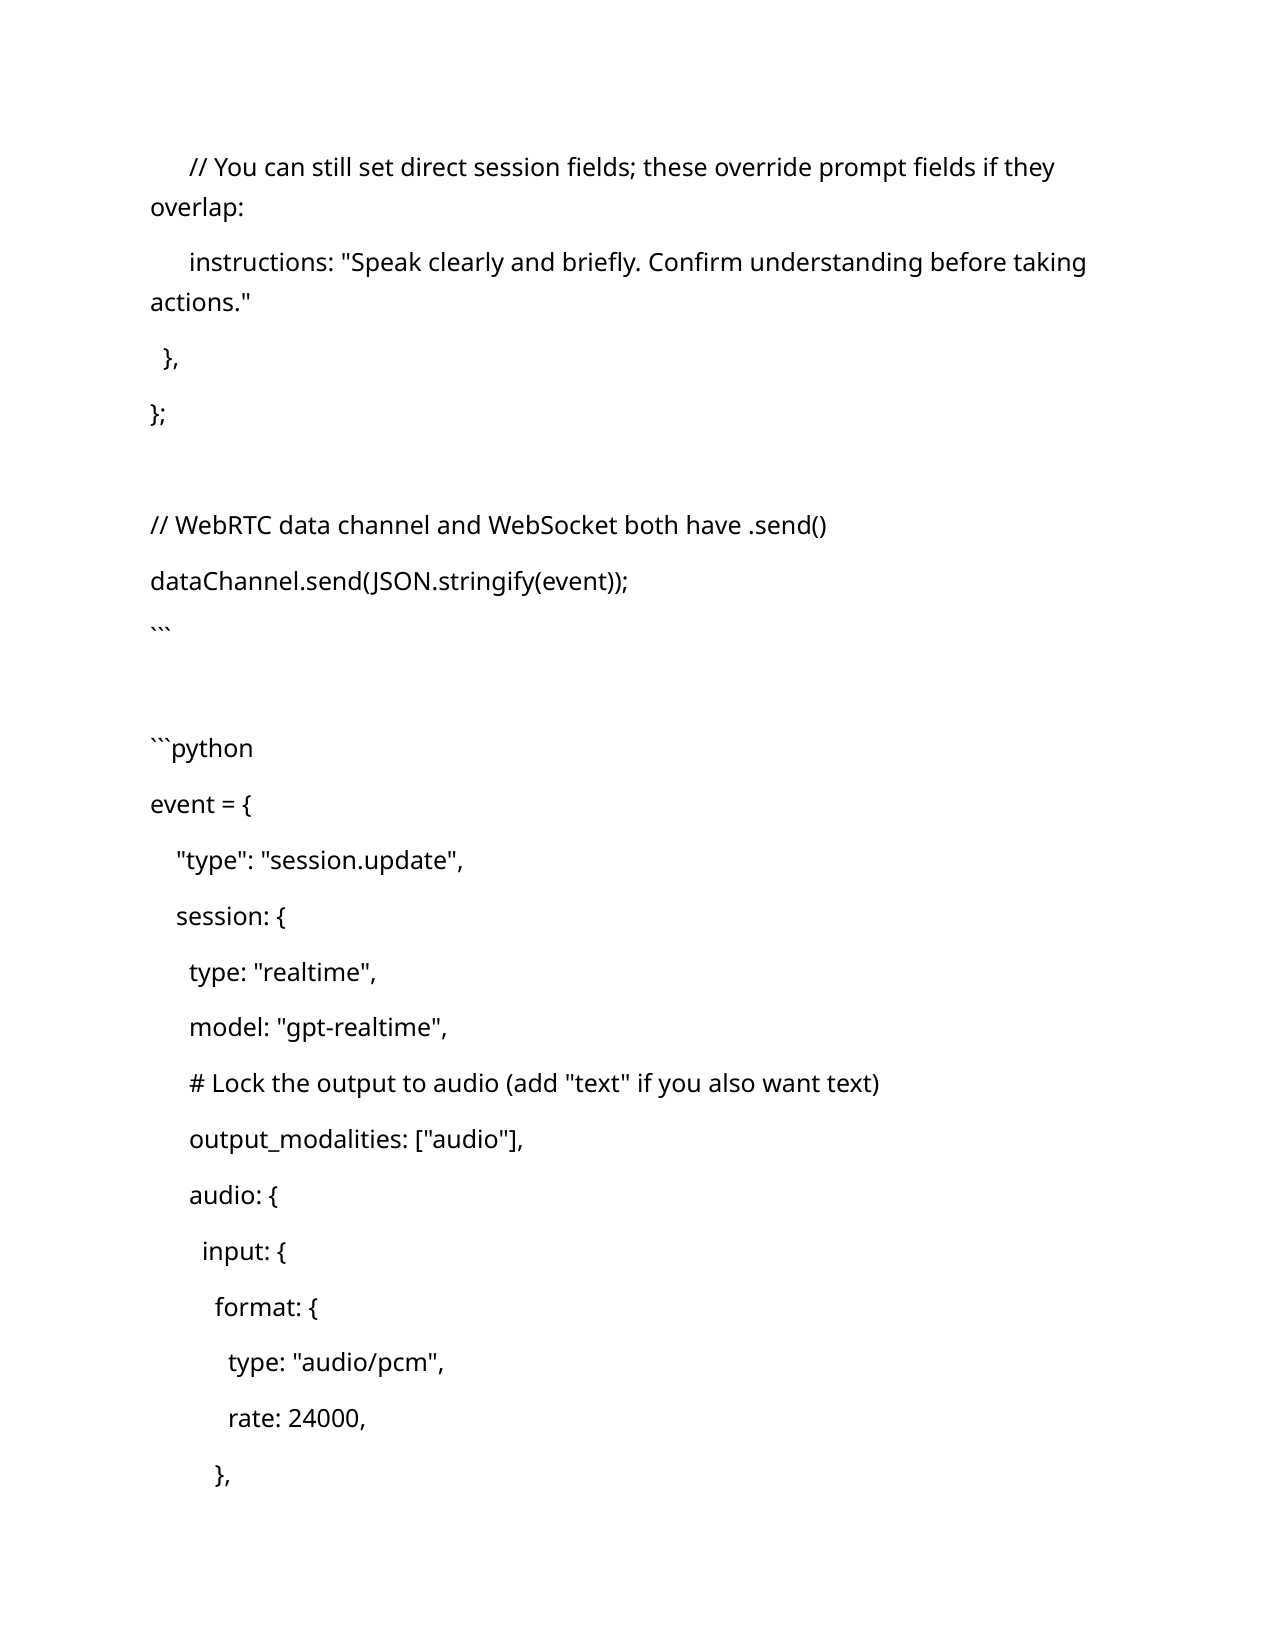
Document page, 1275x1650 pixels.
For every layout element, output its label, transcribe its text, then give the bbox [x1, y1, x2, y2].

text type: "realtime", [150, 954, 1125, 988]
text }; [150, 396, 1125, 430]
text input: { [150, 1233, 1125, 1267]
text model: "gpt-realtime", [150, 1010, 1125, 1044]
text rate: 24000, [150, 1401, 1125, 1435]
text ``` [150, 619, 1125, 653]
text }, [150, 340, 1125, 374]
text ```python [150, 731, 1125, 765]
text session: { [150, 898, 1125, 932]
text // You can still set direct session fields; these override prompt fields if they overlap: [150, 150, 1125, 223]
text event = { [150, 787, 1125, 821]
text "type": "session.update", [150, 842, 1125, 877]
text type: "audio/pcm", [150, 1345, 1125, 1379]
text audio: { [150, 1177, 1125, 1212]
text // WebRTC data channel and WebSocket both have .send() [150, 507, 1125, 542]
text # Lock the output to audio (add "text" if you also want text) [150, 1066, 1125, 1100]
text format: { [150, 1289, 1125, 1323]
text }, [150, 1457, 1125, 1491]
text output_modalities: ["audio"], [150, 1122, 1125, 1156]
text dataChannel.send(JSON.stringify(event)); [150, 563, 1125, 597]
text instructions: "Speak clearly and briefly. Confirm understanding before taking actions." [150, 245, 1125, 318]
